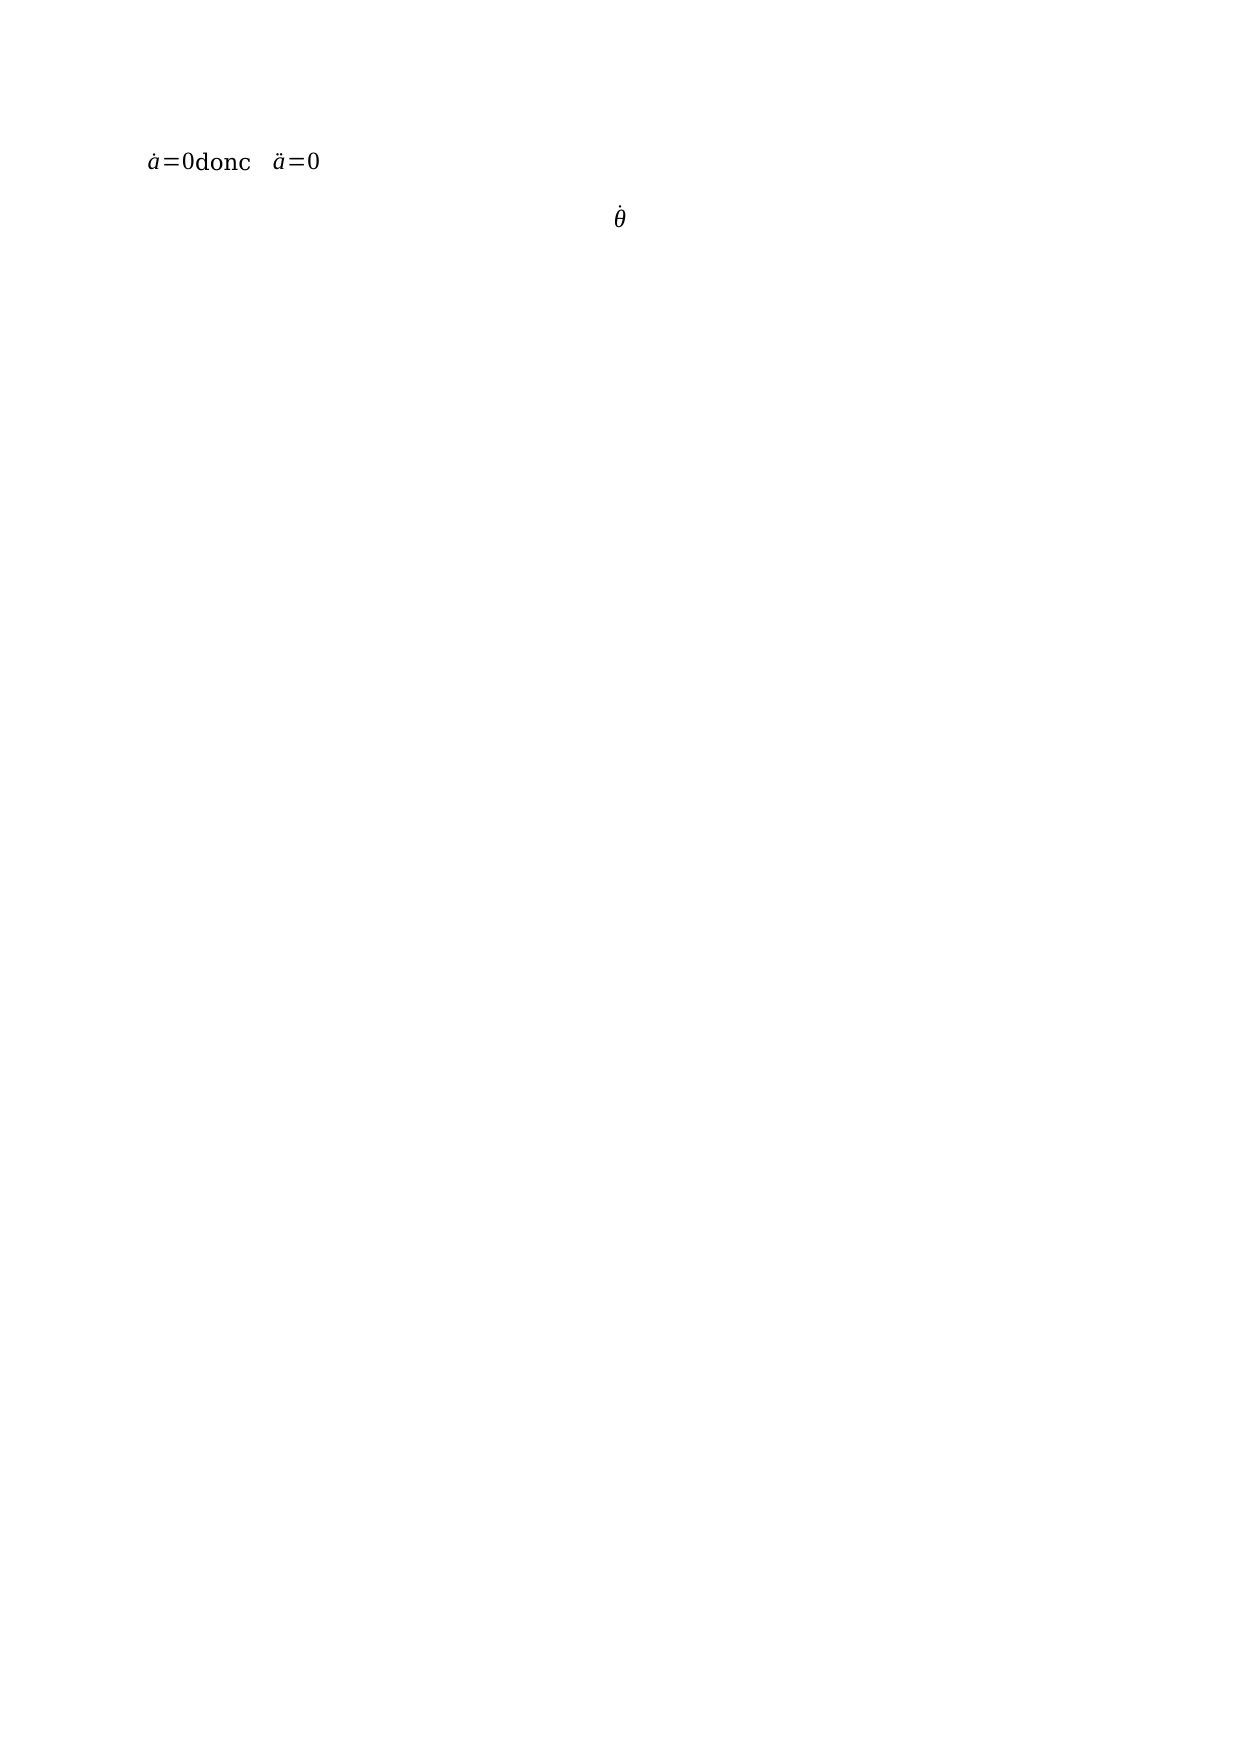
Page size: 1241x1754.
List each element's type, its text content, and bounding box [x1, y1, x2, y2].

text donc [148, 148, 1093, 175]
